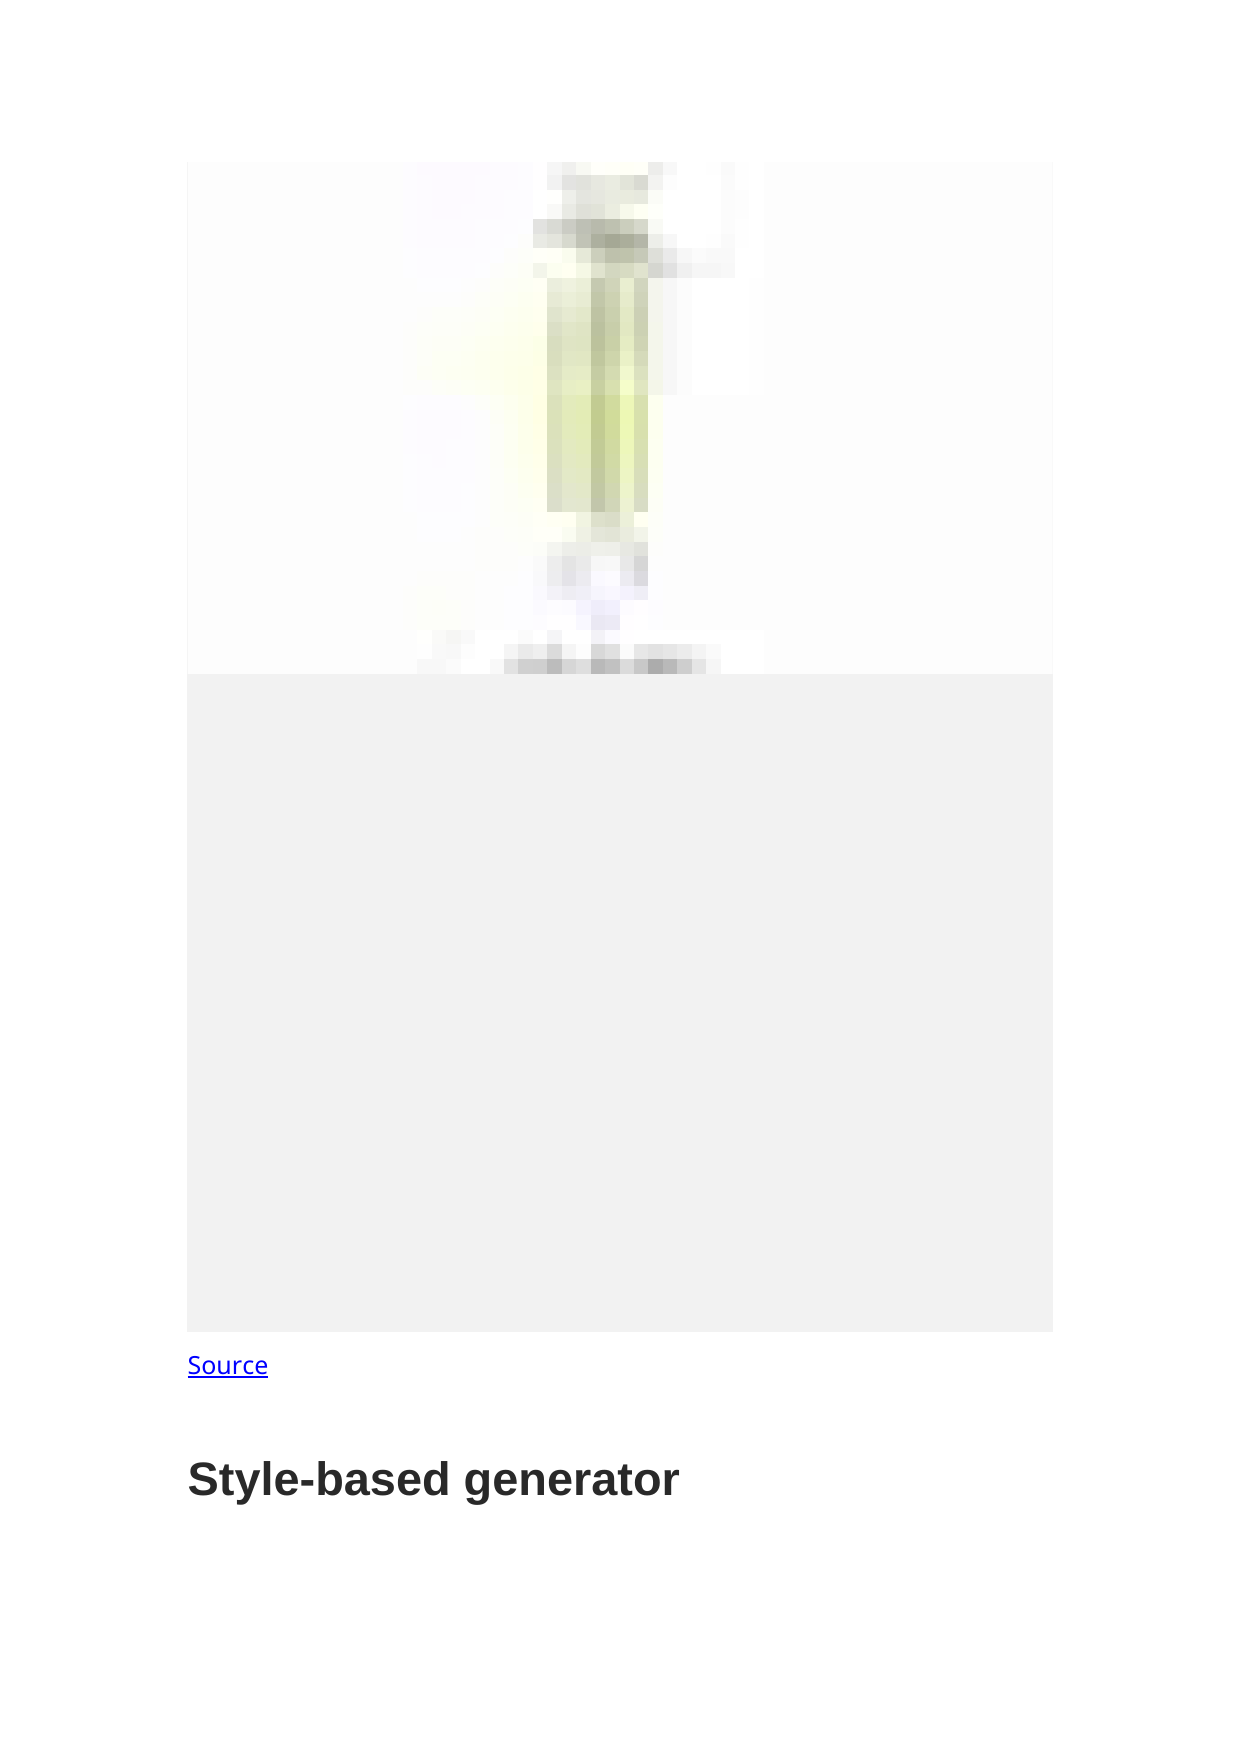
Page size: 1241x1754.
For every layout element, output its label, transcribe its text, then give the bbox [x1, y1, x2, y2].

picture [187, 162, 1053, 674]
text Style-based generator [187, 1446, 1053, 1511]
text Source [187, 1332, 1053, 1397]
